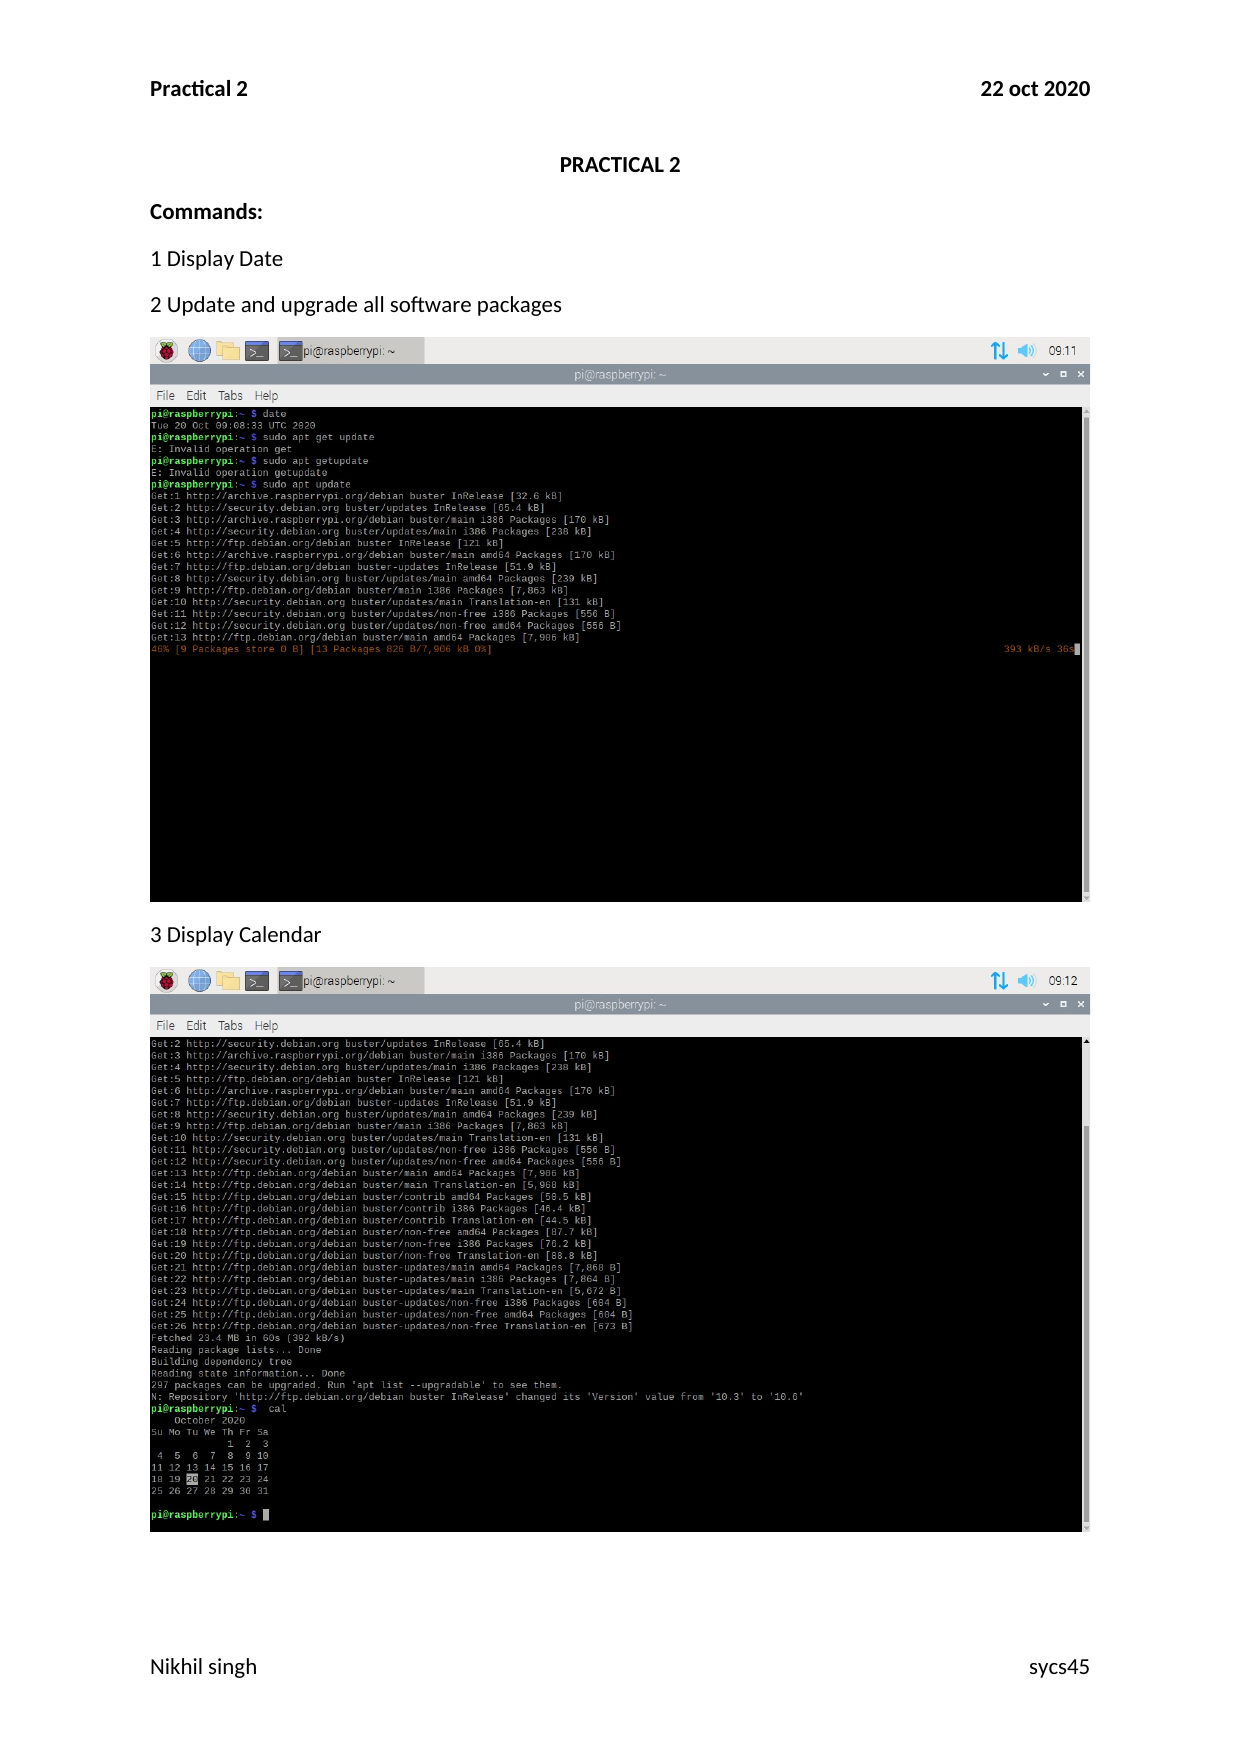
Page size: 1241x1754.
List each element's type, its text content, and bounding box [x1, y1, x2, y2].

text Commands: [150, 197, 1090, 225]
text 1 Display Date [150, 244, 1090, 272]
picture [150, 337, 1091, 902]
picture [150, 967, 1091, 1532]
text PRACTICAL 2 [150, 150, 1090, 178]
text 3 Display Calendar [150, 921, 1090, 948]
text 2 Update and upgrade all software packages [150, 291, 1090, 319]
